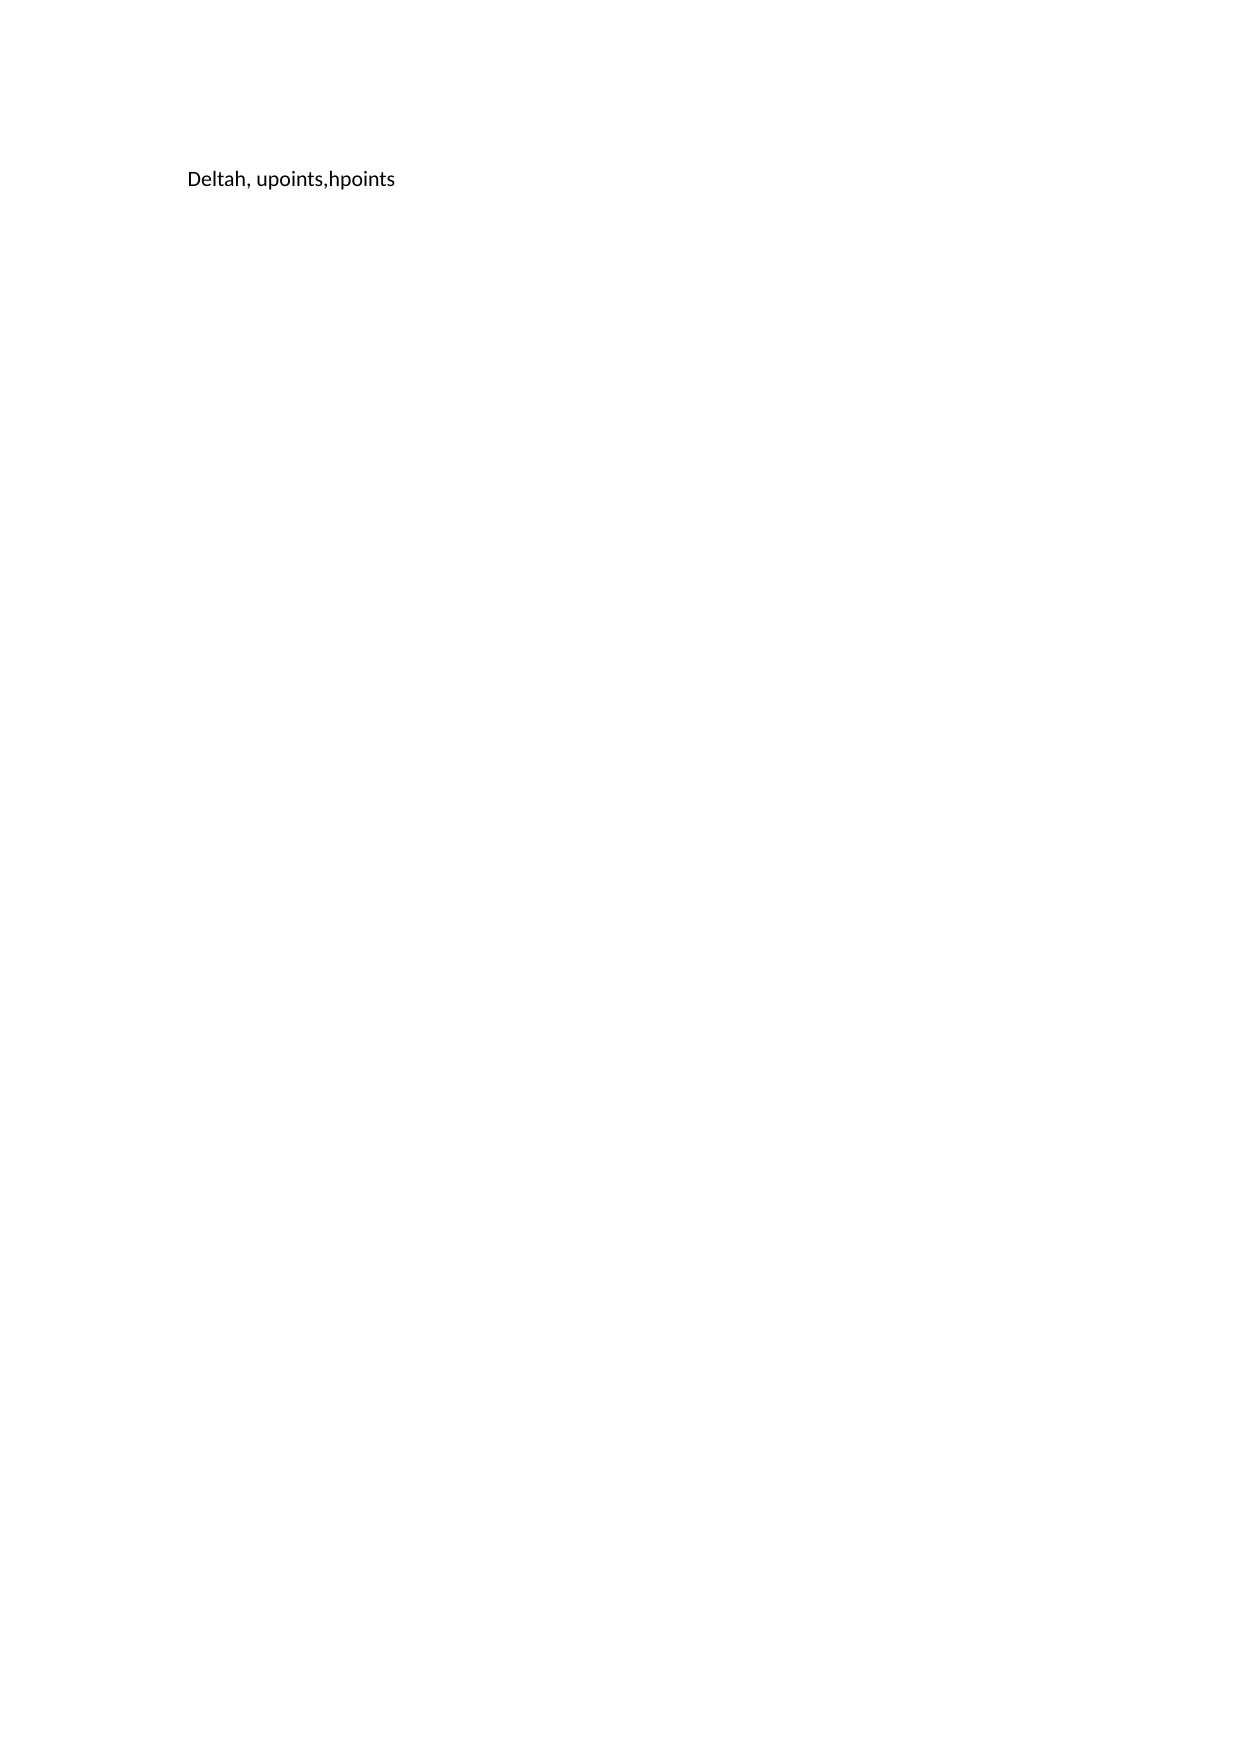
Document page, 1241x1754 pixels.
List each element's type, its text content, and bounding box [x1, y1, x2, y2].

text Deltah, upoints,hpoints [187, 162, 1053, 194]
